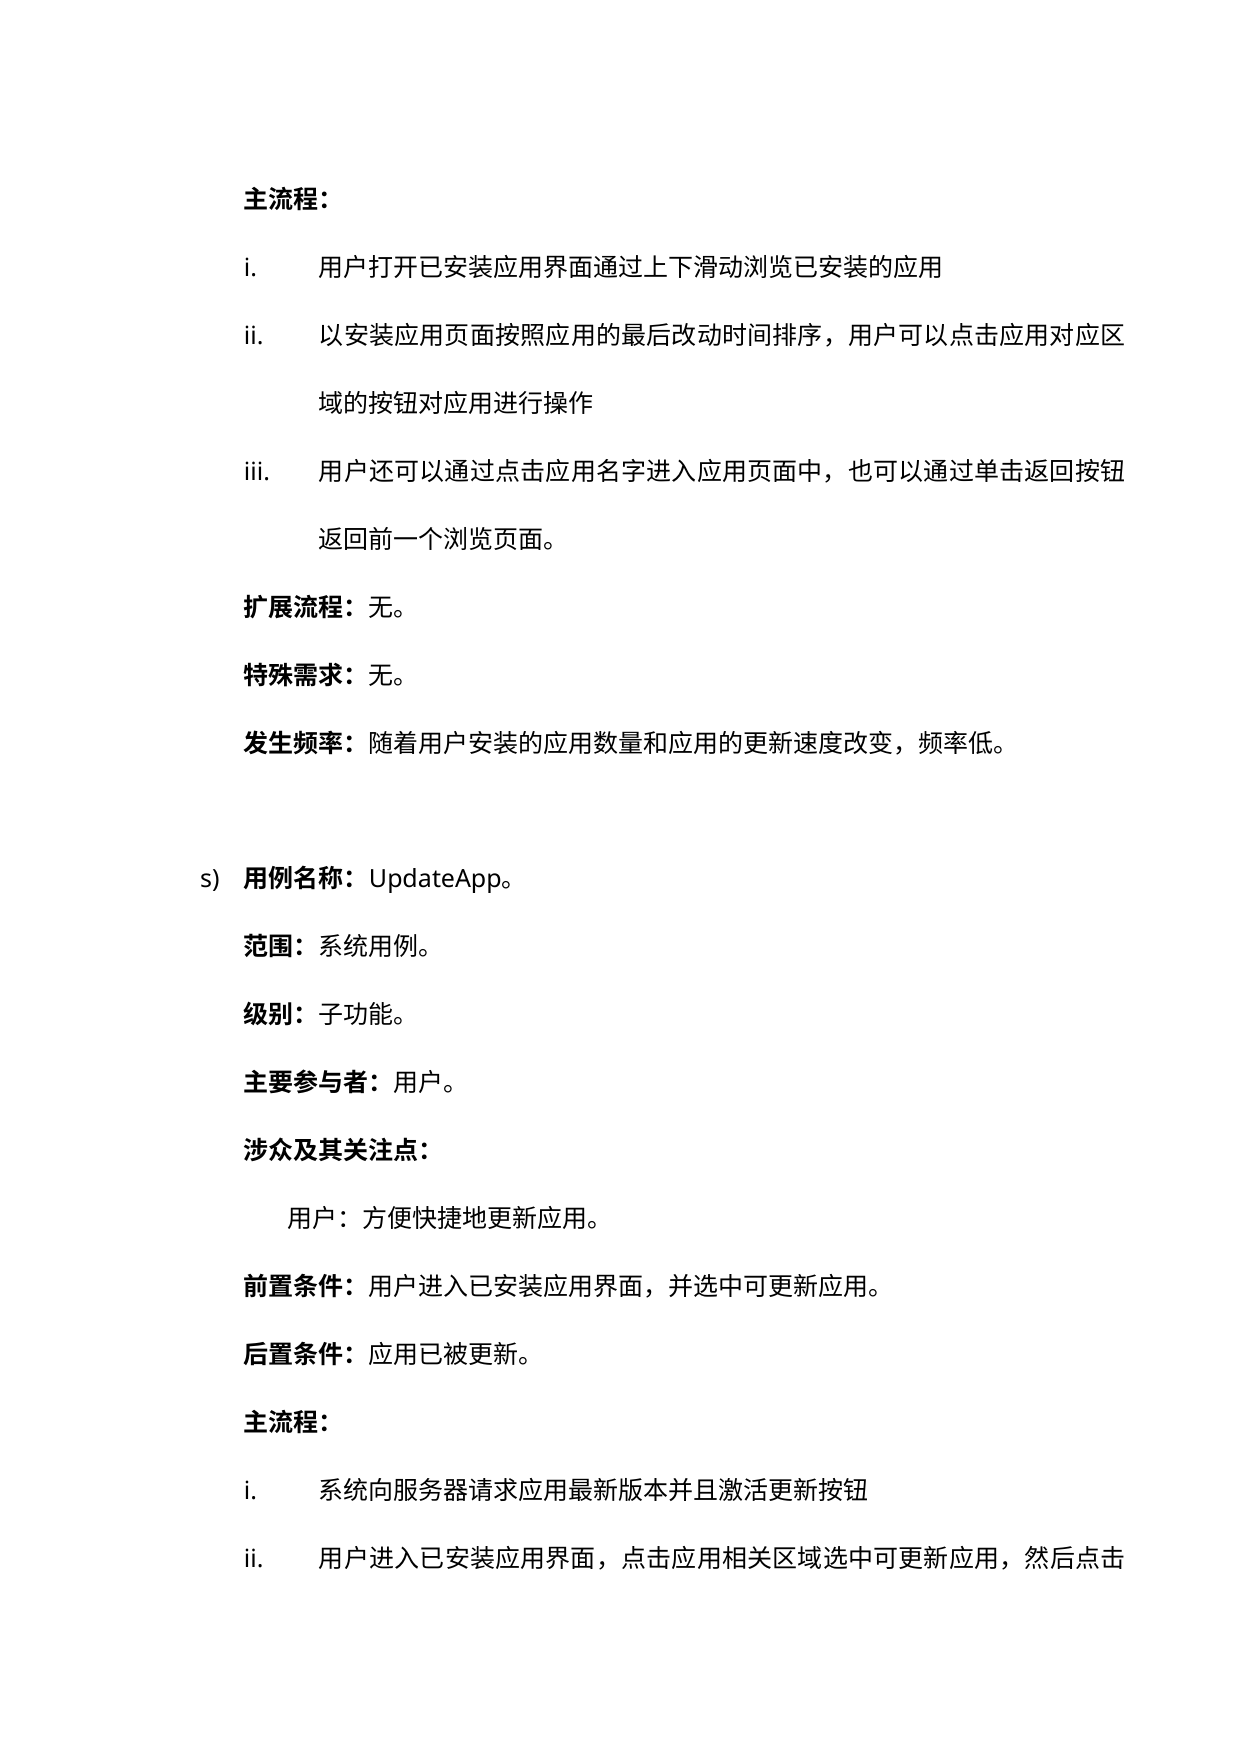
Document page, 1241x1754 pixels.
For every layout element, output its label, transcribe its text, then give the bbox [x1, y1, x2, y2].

list 特殊需求：无。 [244, 639, 1128, 707]
list 系统向服务器请求应用最新版本并且激活更新按钮 [244, 1454, 1128, 1522]
list 范围：系统用例。 [244, 911, 1128, 979]
list 扩展流程：无。 [244, 571, 1128, 639]
list 用户打开已安装应用界面通过上下滑动浏览已安装的应用 [244, 232, 1128, 300]
list 主流程： [244, 1386, 1128, 1454]
list 用户还可以通过点击应用名字进入应用页面中，也可以通过单击返回按钮返回前一个浏览页面。 [244, 436, 1128, 571]
list 主要参与者：用户。 [244, 1047, 1128, 1115]
list 主流程： [244, 164, 1128, 232]
list 前置条件：用户进入已安装应用界面，并选中可更新应用。 [244, 1251, 1128, 1318]
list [244, 1522, 1128, 1590]
list 发生频率：随着用户安装的应用数量和应用的更新速度改变，频率低。 [244, 707, 1128, 775]
list 用例名称：UpdateApp。 [200, 843, 1128, 911]
list 涉众及其关注点： [244, 1115, 1128, 1183]
list 以安装应用页面按照应用的最后改动时间排序，用户可以点击应用对应区域的按钮对应用进行操作 [244, 300, 1128, 436]
list 级别：子功能。 [244, 979, 1128, 1047]
list 用户：方便快捷地更新应用。 [244, 1183, 1128, 1251]
list 后置条件：应用已被更新。 [244, 1318, 1128, 1386]
